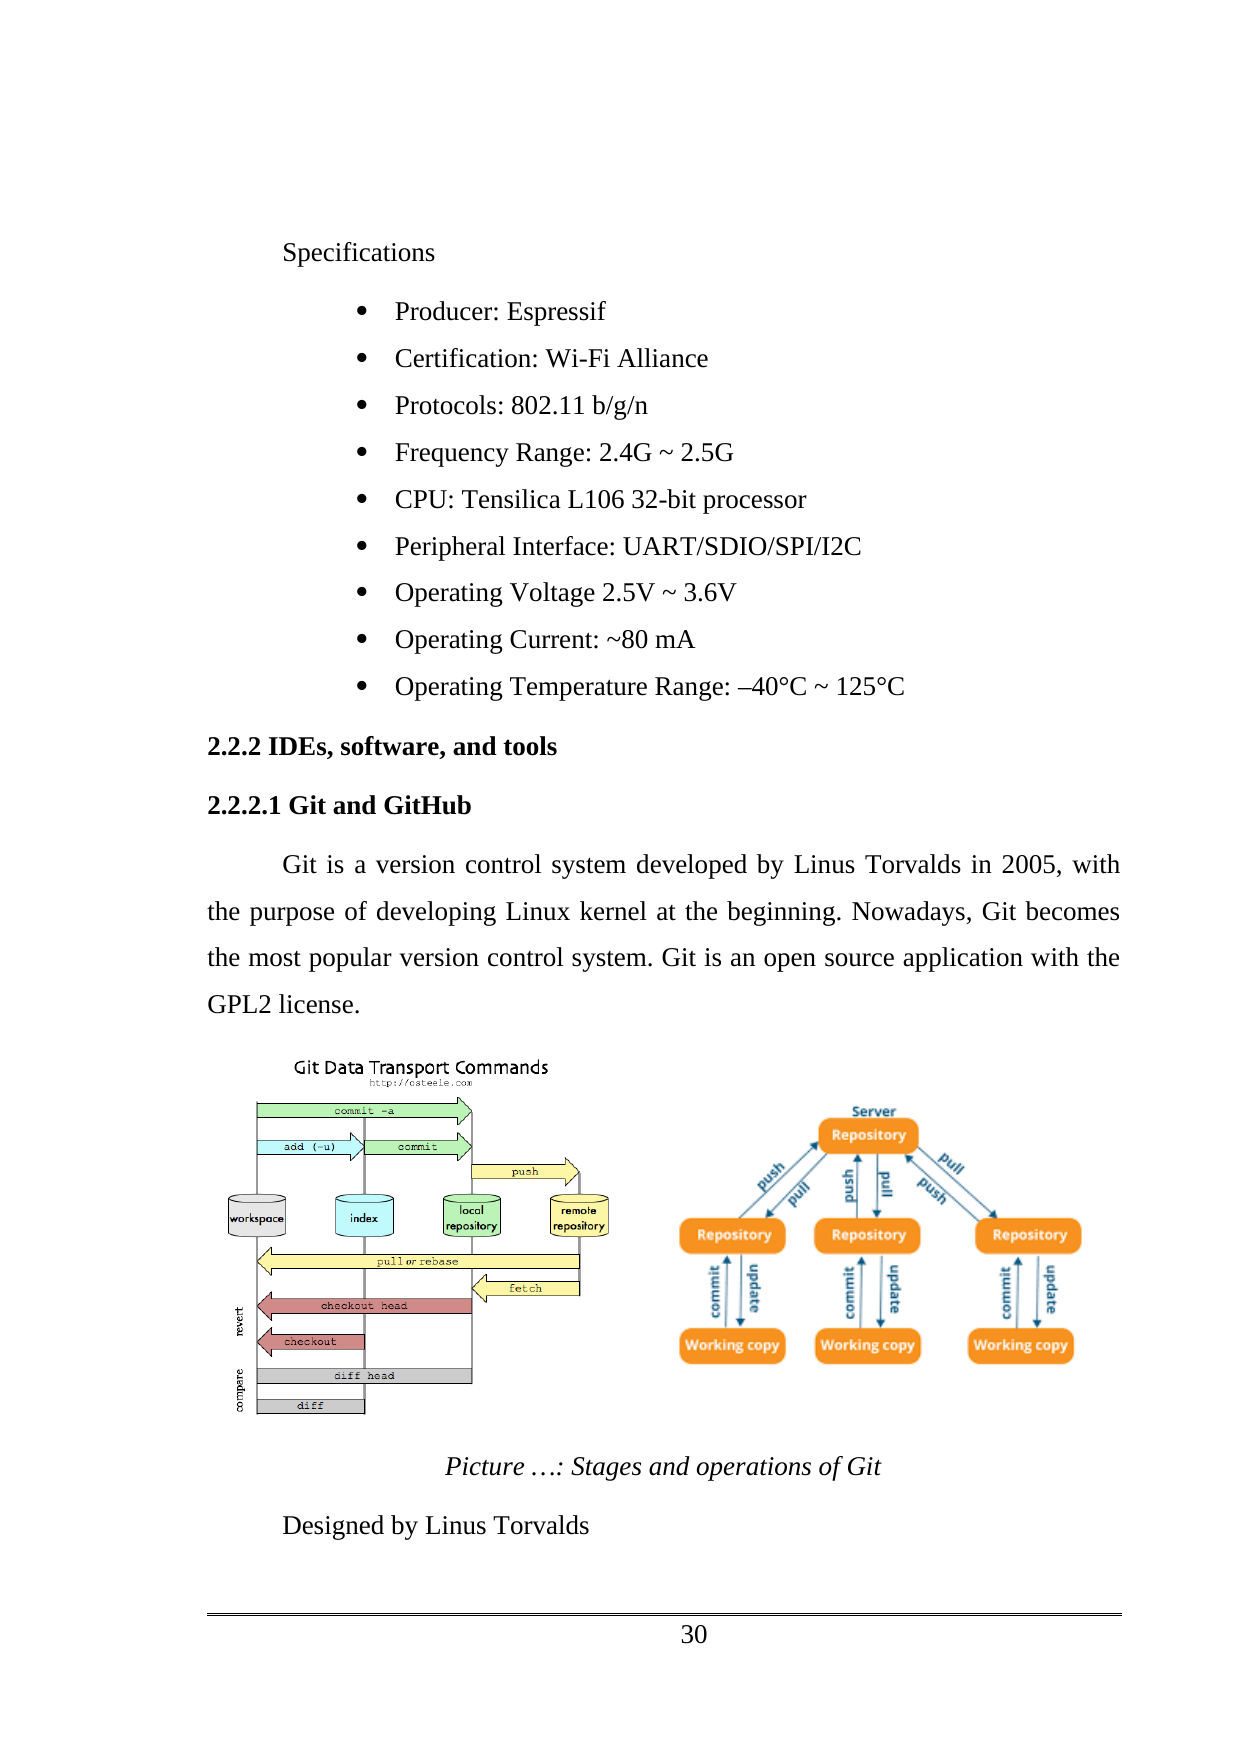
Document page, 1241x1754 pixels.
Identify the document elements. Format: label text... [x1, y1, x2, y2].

list Operating Current: ~80 mA [357, 623, 1122, 655]
table_header [207, 1035, 627, 1438]
list Peripheral Interface: UART/SDIO/SPI/I2C [357, 530, 1122, 561]
picture [639, 1104, 1110, 1366]
list Operating Temperature Range: –40°C ~ 125°C [357, 670, 1122, 702]
picture [219, 1047, 615, 1423]
list Certification: Wi-Fi Alliance [357, 342, 1122, 373]
text 2.2.2.1 Git and GitHub [207, 789, 1122, 820]
text Specifications [207, 236, 1122, 267]
text Designed by Linus Torvalds [207, 1509, 1122, 1541]
text 2.2.2 IDEs, software, and tools [207, 730, 1122, 761]
list Protocols: 802.11 b/g/n [357, 389, 1122, 420]
list CPU: Tensilica L106 32-bit processor [357, 483, 1122, 514]
text Git is a version control system developed by Linus Torvalds in 2005, with the purpose of developing Linux kernel at the beginning. Nowadays, Git becomes the most popular version control system. Git is an open source application with the GPL2 license. [207, 848, 1122, 1019]
text Picture …: Stages and operations of Git [207, 1450, 1122, 1481]
table_header [627, 1035, 1122, 1438]
list Frequency Range: 2.4G ~ 2.5G [357, 436, 1122, 467]
list Operating Voltage 2.5V ~ 3.6V [357, 577, 1122, 608]
list Producer: Espressif [357, 295, 1122, 327]
